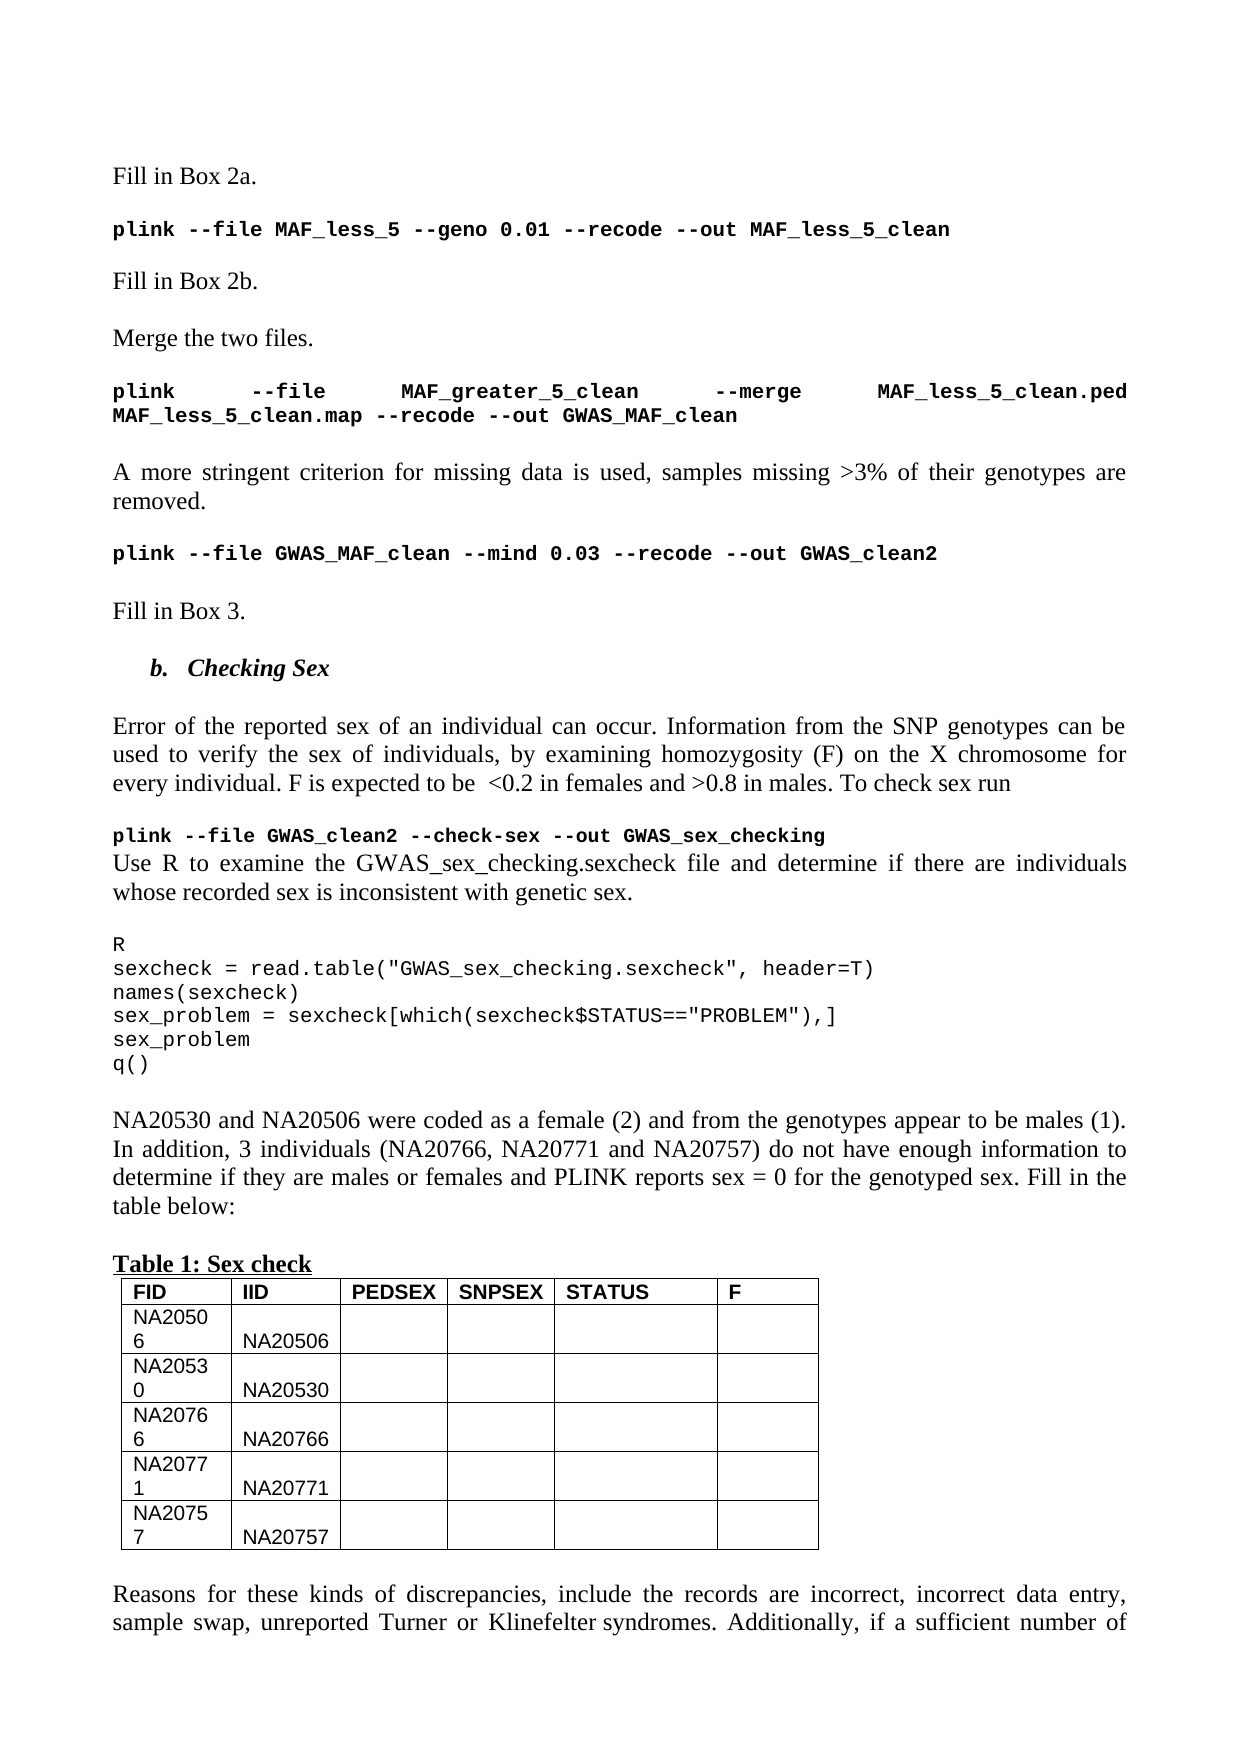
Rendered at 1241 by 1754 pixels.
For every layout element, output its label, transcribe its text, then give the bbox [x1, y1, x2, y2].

text Fill in Box 3. [112, 596, 1128, 624]
table_cell [341, 1501, 447, 1549]
table_cell [448, 1501, 554, 1549]
table_cell [718, 1403, 818, 1451]
table_header IID [232, 1279, 340, 1304]
table_cell NA20506 [122, 1305, 231, 1353]
text R [112, 934, 1128, 958]
table_cell [448, 1452, 554, 1500]
table_cell [448, 1354, 554, 1402]
table_cell [555, 1452, 717, 1500]
table_cell [555, 1305, 717, 1353]
table_cell NA20530 [122, 1354, 231, 1402]
table_cell [555, 1501, 717, 1549]
text q() [112, 1053, 1128, 1076]
text Table 1: Sex check [112, 1249, 1128, 1277]
text sex_problem [112, 1029, 1128, 1053]
table_cell [718, 1354, 818, 1402]
table_header PEDSEX [341, 1279, 447, 1304]
table_cell NA20757 [232, 1501, 340, 1549]
table_cell [341, 1403, 447, 1451]
text plink --file MAF_less_5 --geno 0.01 --recode --out MAF_less_5_clean [112, 219, 1128, 242]
table_cell [555, 1403, 717, 1451]
table_cell NA20530 [232, 1354, 340, 1402]
table_cell [341, 1305, 447, 1353]
table_cell [718, 1501, 818, 1549]
table_header FID [122, 1279, 231, 1304]
table_cell [341, 1354, 447, 1402]
table_cell [718, 1452, 818, 1500]
table_cell NA20757 [122, 1501, 231, 1549]
text names(sexcheck) [112, 982, 1128, 1005]
table_cell [555, 1354, 717, 1402]
text sexcheck = read.table("GWAS_sex_checking.sexcheck", header=T) [112, 958, 1128, 982]
table_cell [341, 1452, 447, 1500]
text Use R to examine the GWAS_sex_checking.sexcheck file and determine if there are individuals whose recorded sex is inconsistent with genetic sex. [112, 848, 1128, 906]
list Checking Sex [150, 653, 1128, 682]
table_header STATUS [555, 1279, 717, 1304]
table_cell [448, 1403, 554, 1451]
text plink --file MAF_greater_5_clean --merge MAF_less_5_clean.ped MAF_less_5_clean.map --recode --out GWAS_MAF_clean [112, 381, 1128, 428]
table_cell NA20771 [232, 1452, 340, 1500]
table_header F [718, 1279, 818, 1304]
table_cell [718, 1305, 818, 1353]
table_cell NA20766 [232, 1403, 340, 1451]
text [112, 1579, 1128, 1636]
text plink --file GWAS_clean2 --check-sex --out GWAS_sex_checking [112, 826, 1128, 848]
text Error of the reported sex of an individual can occur. Information from the SNP genotypes can be used to verify the sex of individuals, by examining homozygosity (F) on the X chromosome for every individual. F is expected to be <0.2 in females and >0.8 in males. To check sex run [112, 711, 1128, 797]
text A more stringent criterion for missing data is used, samples missing >3% of their genotypes are removed. [112, 457, 1128, 514]
text Fill in Box 2b. [112, 266, 1128, 295]
text Merge the two files. [112, 323, 1128, 352]
text sex_problem = sexcheck[which(sexcheck$STATUS=="PROBLEM"),] [112, 1005, 1128, 1029]
table_cell NA20771 [122, 1452, 231, 1500]
table_cell NA20506 [232, 1305, 340, 1353]
text NA20530 and NA20506 were coded as a female (2) and from the genotypes appear to be males (1). In addition, 3 individuals (NA20766, NA20771 and NA20757) do not have enough information to determine if they are males or females and PLINK reports sex = 0 for the genotyped sex. Fill in the table below: [112, 1105, 1128, 1220]
text Fill in Box 2a. [112, 161, 1128, 190]
table_cell [448, 1305, 554, 1353]
text plink --file GWAS_MAF_clean --mind 0.03 --recode --out GWAS_clean2 [112, 543, 1128, 567]
table_header SNPSEX [448, 1279, 554, 1304]
table_cell NA20766 [122, 1403, 231, 1451]
